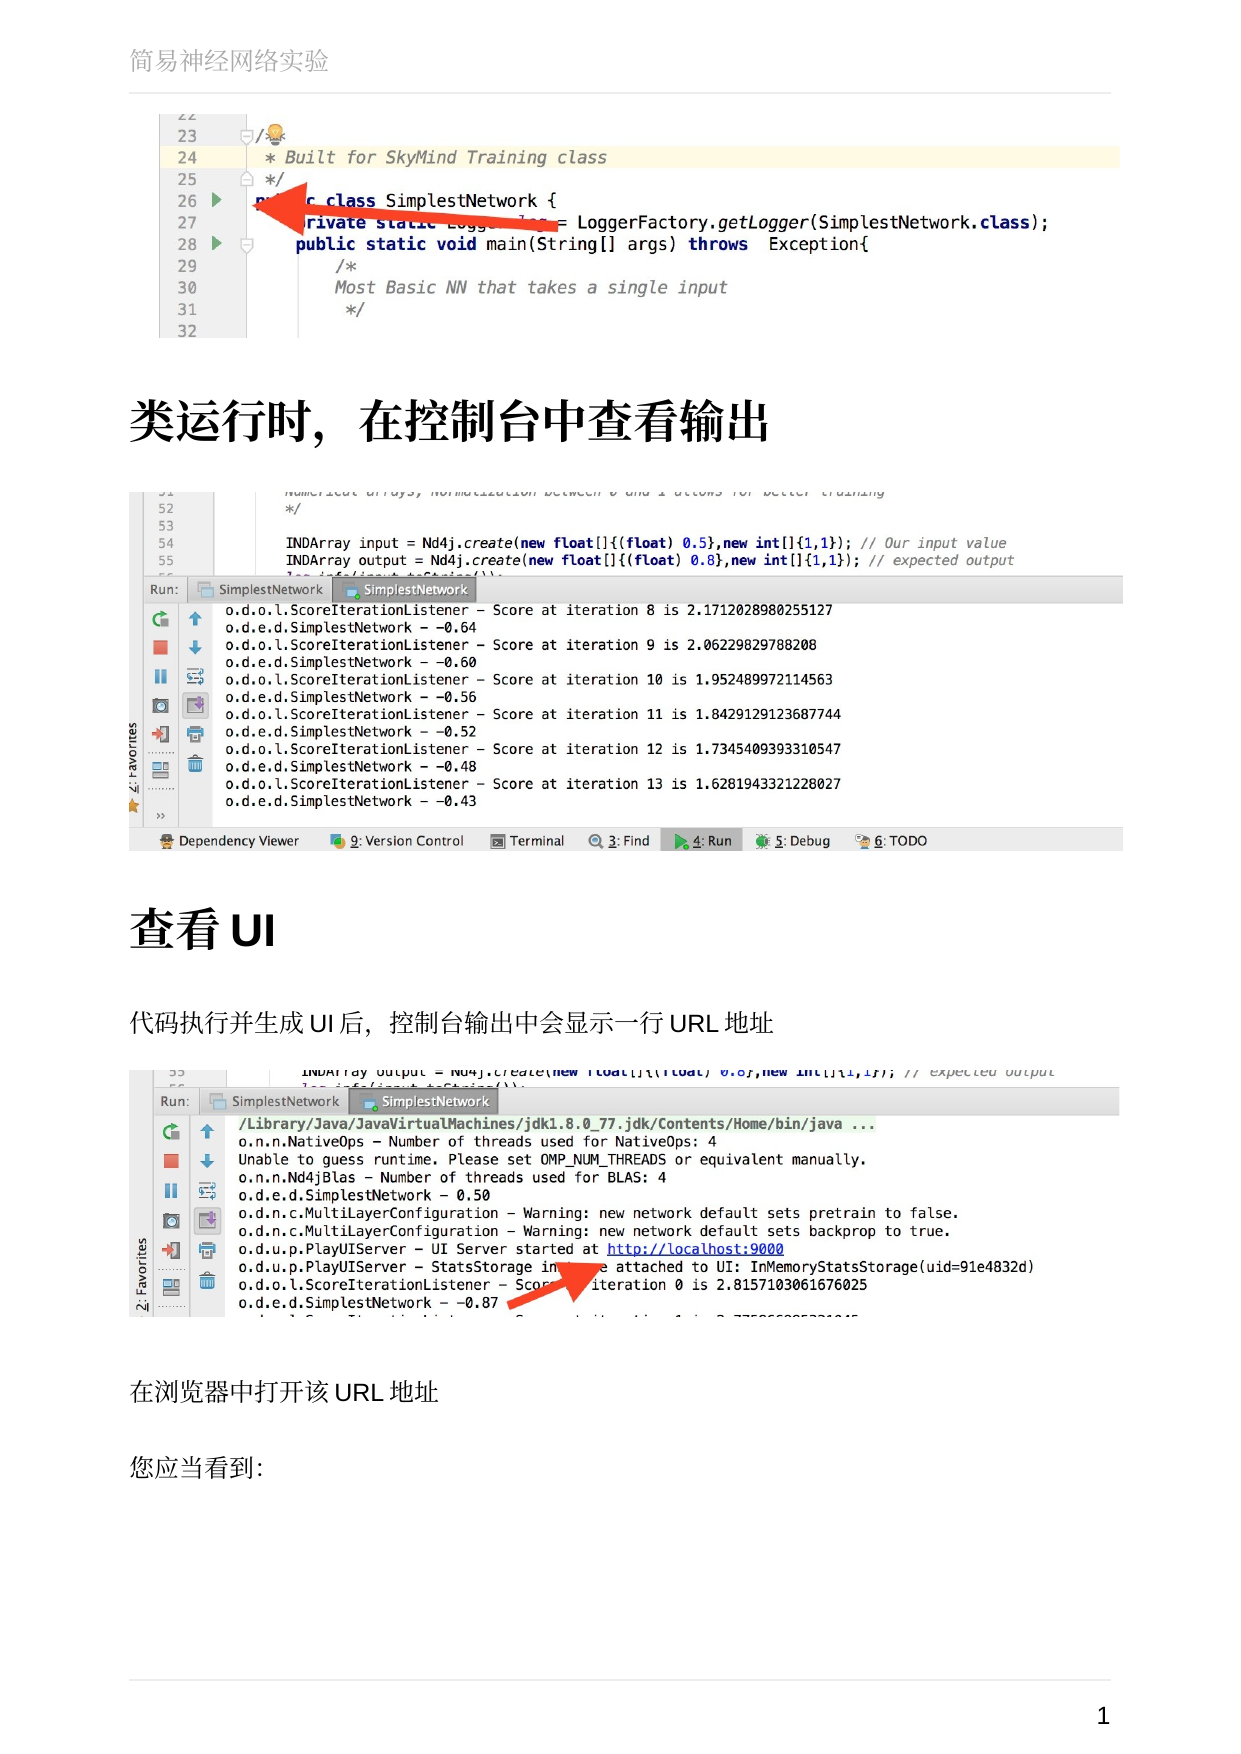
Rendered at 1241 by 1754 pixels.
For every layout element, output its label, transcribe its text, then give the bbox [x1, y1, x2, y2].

picture [152, 114, 1120, 338]
text 查看UI [129, 532, 1123, 960]
text 类运行时，在控制台中查看输出 [129, 386, 1002, 452]
text 在浏览器中打开该URL地址 您应当看到： [129, 1083, 441, 1484]
picture [129, 492, 1123, 532]
picture [129, 1070, 1120, 1317]
text 代码执行并生成UI后，控制台输出中会显示一行URL地址 [129, 1004, 1099, 1040]
